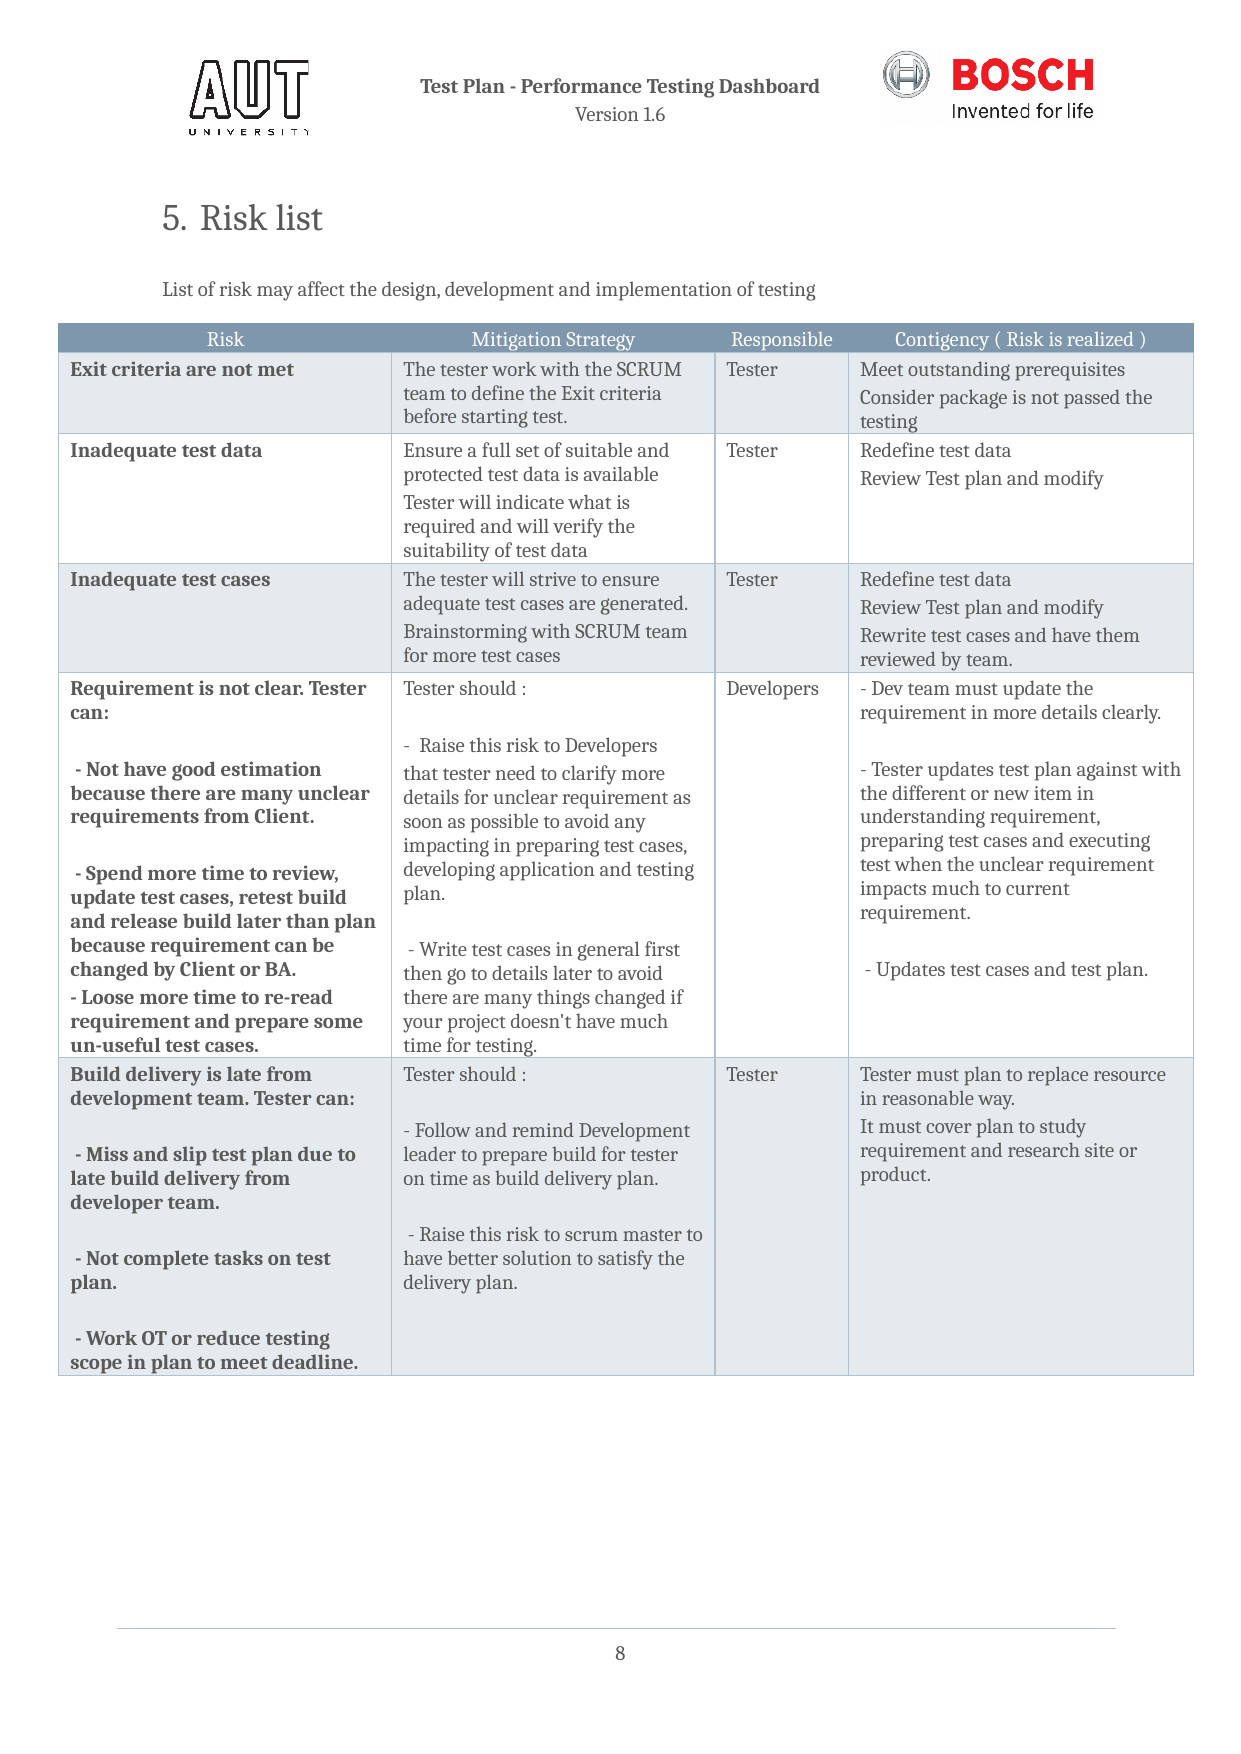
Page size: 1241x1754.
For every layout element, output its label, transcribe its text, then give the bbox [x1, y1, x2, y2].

table_cell Requirement is not clear. Tester can: - Not have good estimation because there are many unclear requirements from Client. - Spend more time to review, update test cases, retest build and release build later than plan because requirement can be changed by Client or BA. - Loose more time to re-read requirement and prepare some un-useful test cases. [59, 673, 391, 1057]
table_cell Build delivery is late from development team. Tester can: - Miss and slip test plan due to late build delivery from developer team. - Not complete tasks on test plan. - Work OT or reduce testing scope in plan to meet deadline. [59, 1058, 391, 1375]
table_cell Tester should : - Follow and remind Development leader to prepare build for tester on time as build delivery plan. - Raise this risk to scrum master to have better solution to satisfy the delivery plan. [392, 1058, 714, 1375]
table_cell Meet outstanding prerequisites Consider package is not passed the testing [849, 353, 1193, 433]
table_header Contigency ( Risk is realized ) [849, 324, 1193, 352]
table_cell Tester [716, 564, 848, 672]
picture [880, 48, 1100, 124]
table_cell Ensure a full set of suitable and protected test data is available Tester will indicate what is required and will verify the suitability of test data [392, 434, 714, 562]
table_cell The tester work with the SCRUM team to define the Exit criteria before starting test. [392, 353, 714, 433]
table_cell Tester [716, 1058, 848, 1375]
table_cell The tester will strive to ensure adequate test cases are generated. Brainstorming with SCRUM team for more test cases [392, 564, 714, 672]
table_cell Tester must plan to replace resource in reasonable way. It must cover plan to study requirement and research site or product. [849, 1058, 1193, 1375]
picture [187, 58, 309, 136]
subtitle Risk list [162, 197, 1078, 240]
table_header Mitigation Strategy [392, 324, 714, 352]
table_cell Tester should : - Raise this risk to Developers that tester need to clarify more details for unclear requirement as soon as possible to avoid any impacting in preparing test cases, developing application and testing plan. - Write test cases in general first then go to details later to avoid there are many things changed if your project doesn't have much time for testing. [392, 673, 714, 1057]
table_cell Developers [716, 673, 848, 1057]
table_cell Redefine test data Review Test plan and modify Rewrite test cases and have them reviewed by team. [849, 564, 1193, 672]
text List of risk may affect the design, development and implementation of testing [162, 277, 1078, 301]
table_cell Inadequate test data [59, 434, 391, 562]
table_cell Tester [716, 353, 848, 433]
table_header Risk [59, 324, 391, 352]
table_cell Inadequate test cases [59, 564, 391, 672]
table_cell - Dev team must update the requirement in more details clearly. - Tester updates test plan against with the different or new item in understanding requirement, preparing test cases and executing test when the unclear requirement impacts much to current requirement. - Updates test cases and test plan. [849, 673, 1193, 1057]
table_cell Redefine test data Review Test plan and modify [849, 434, 1193, 562]
table_cell Exit criteria are not met [59, 353, 391, 433]
table_cell Tester [716, 434, 848, 562]
table_header Responsible [716, 324, 848, 352]
